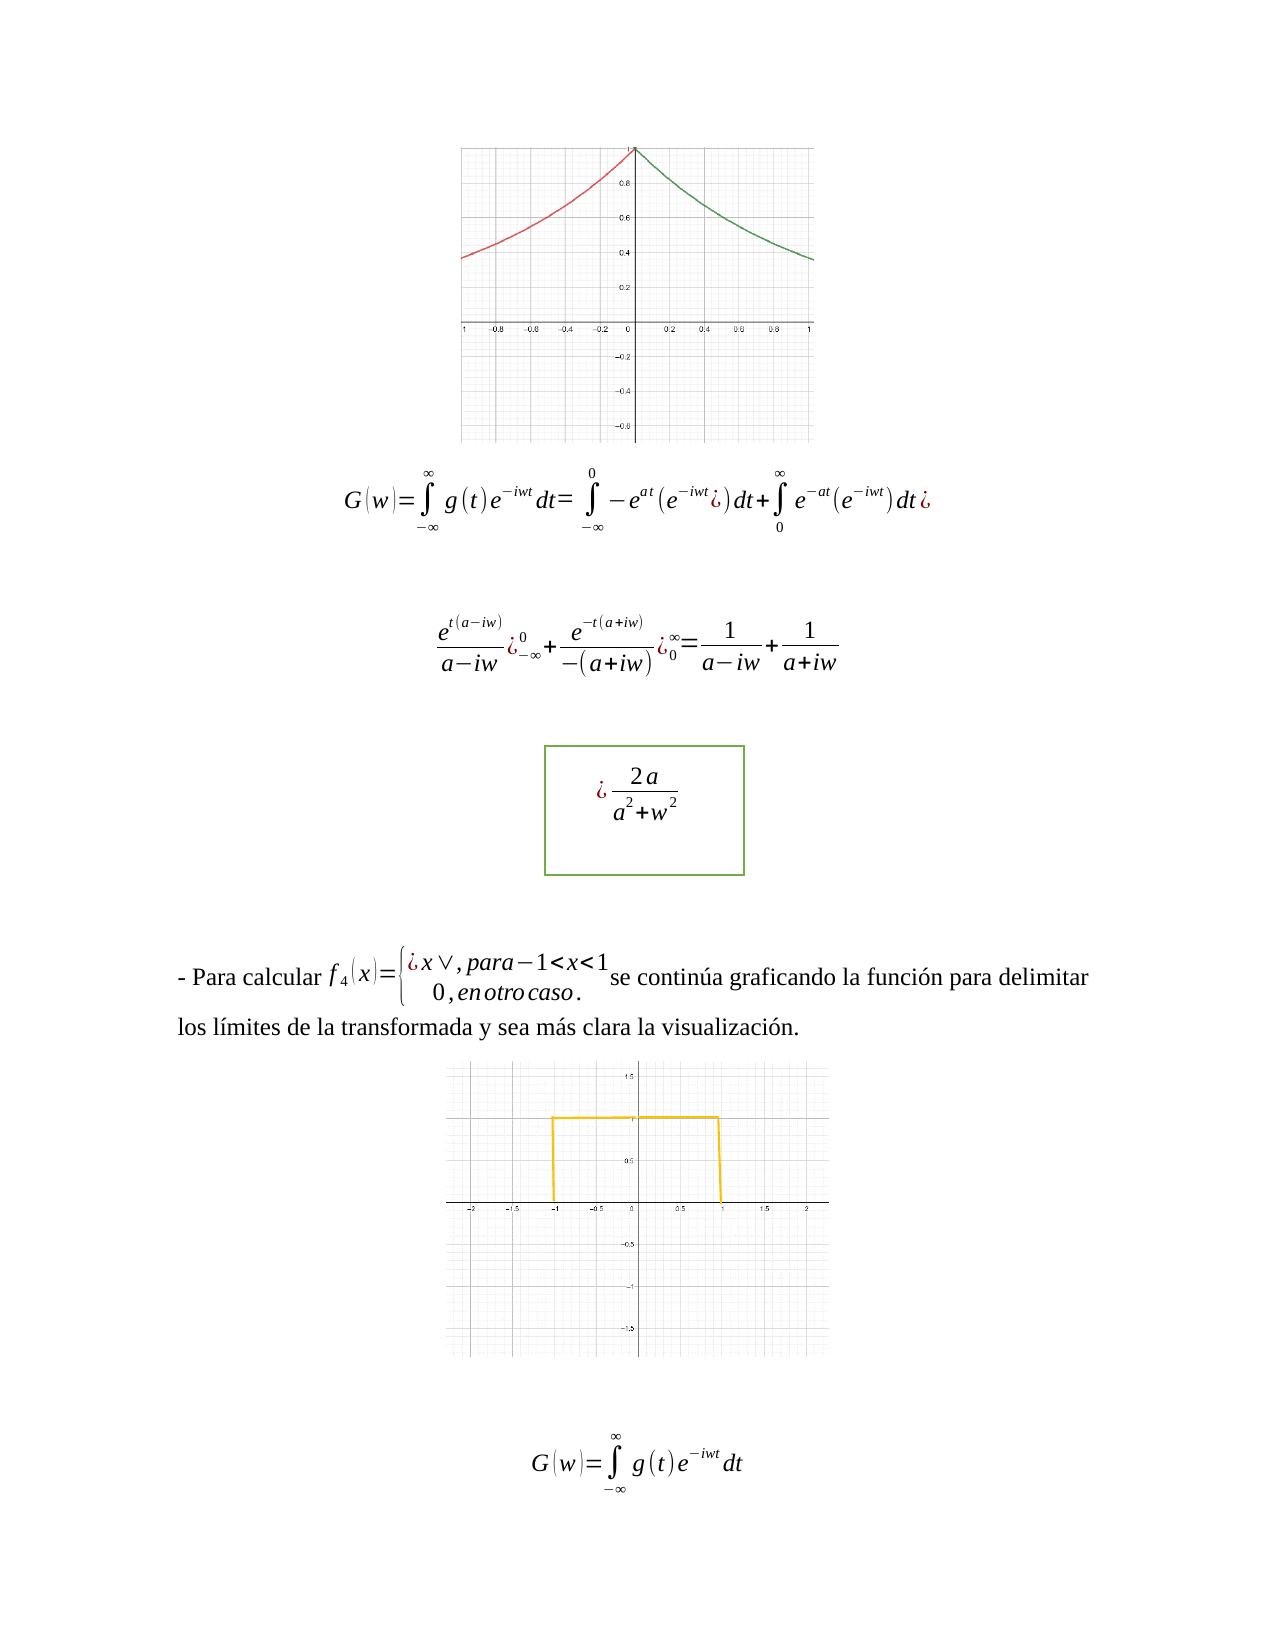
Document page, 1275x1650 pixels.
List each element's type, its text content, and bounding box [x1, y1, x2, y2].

text = [177, 464, 1098, 537]
text = [177, 613, 1098, 679]
picture [446, 1061, 829, 1357]
picture [460, 147, 815, 443]
text - Para calcular se continúa graficando la función para delimitar los límites de la transformada y sea más clara la visualización. [177, 945, 1098, 1040]
